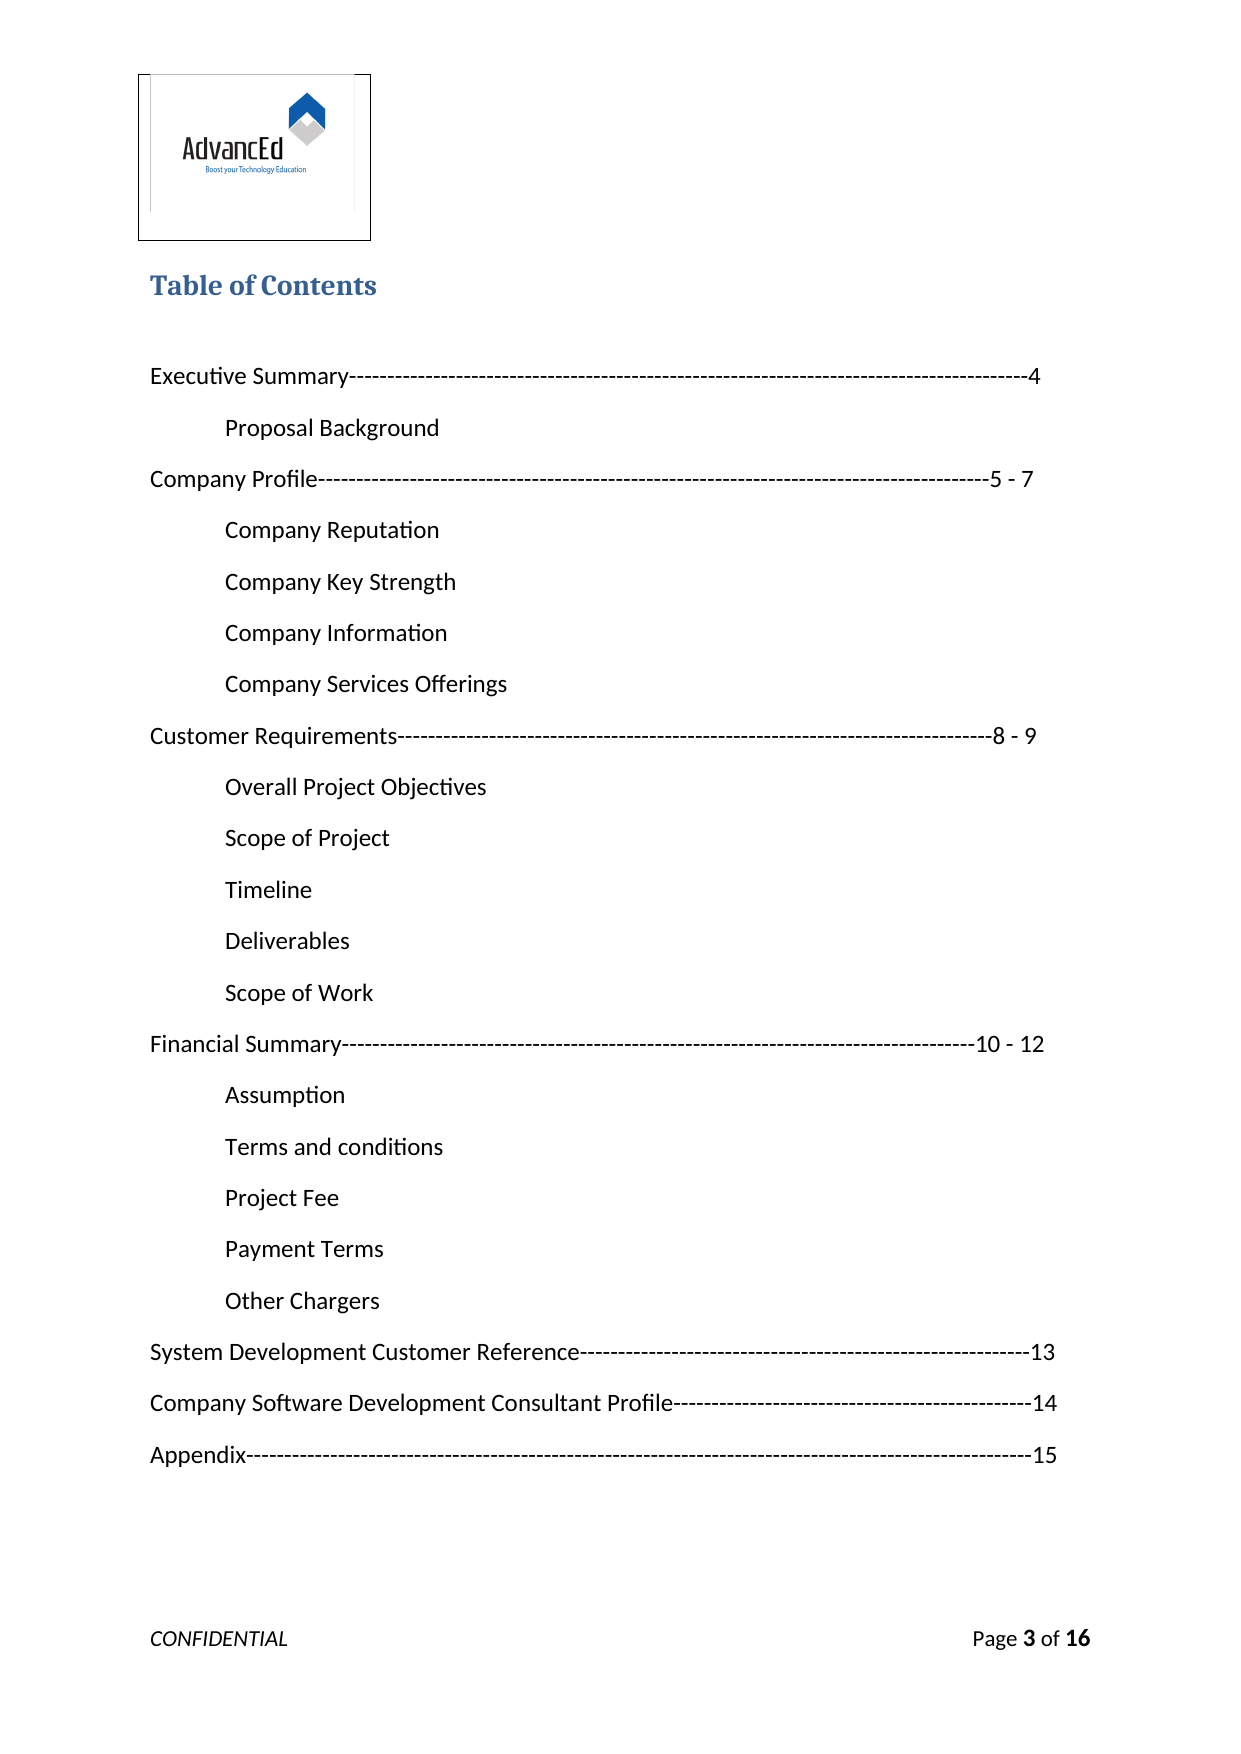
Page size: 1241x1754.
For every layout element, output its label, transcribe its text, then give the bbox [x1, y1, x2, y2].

text Company Profile----------------------------------------------------------------------------------------5 - 7 [150, 463, 1090, 494]
text Customer Requirements------------------------------------------------------------------------------8 - 9 [150, 720, 1090, 750]
text Scope of Work [150, 977, 1090, 1007]
text Company Software Development Consultant Profile-----------------------------------------------14 [150, 1387, 1090, 1418]
text Proposal Background [150, 412, 1090, 442]
text Terms and conditions [150, 1131, 1090, 1161]
text Project Fee [150, 1182, 1090, 1213]
text Company Information [150, 617, 1090, 648]
text Company Services Offerings [150, 668, 1090, 699]
text Assumption [150, 1079, 1090, 1110]
text Payment Terms [150, 1233, 1090, 1264]
text Appendix-------------------------------------------------------------------------------------------------------15 [150, 1439, 1090, 1469]
text Deliverables [150, 925, 1090, 956]
text Financial Summary-----------------------------------------------------------------------------------10 - 12 [150, 1028, 1090, 1058]
text System Development Customer Reference-----------------------------------------------------------13 [150, 1336, 1090, 1367]
text Overall Project Objectives [150, 771, 1090, 802]
text Timeline [150, 874, 1090, 904]
picture [150, 74, 355, 212]
text Company Reputation [150, 514, 1090, 545]
text Executive Summary-----------------------------------------------------------------------------------------4 [150, 360, 1090, 391]
text Scope of Project [150, 823, 1090, 853]
text Other Chargers [150, 1285, 1090, 1315]
text Company Key Strength [150, 566, 1090, 596]
